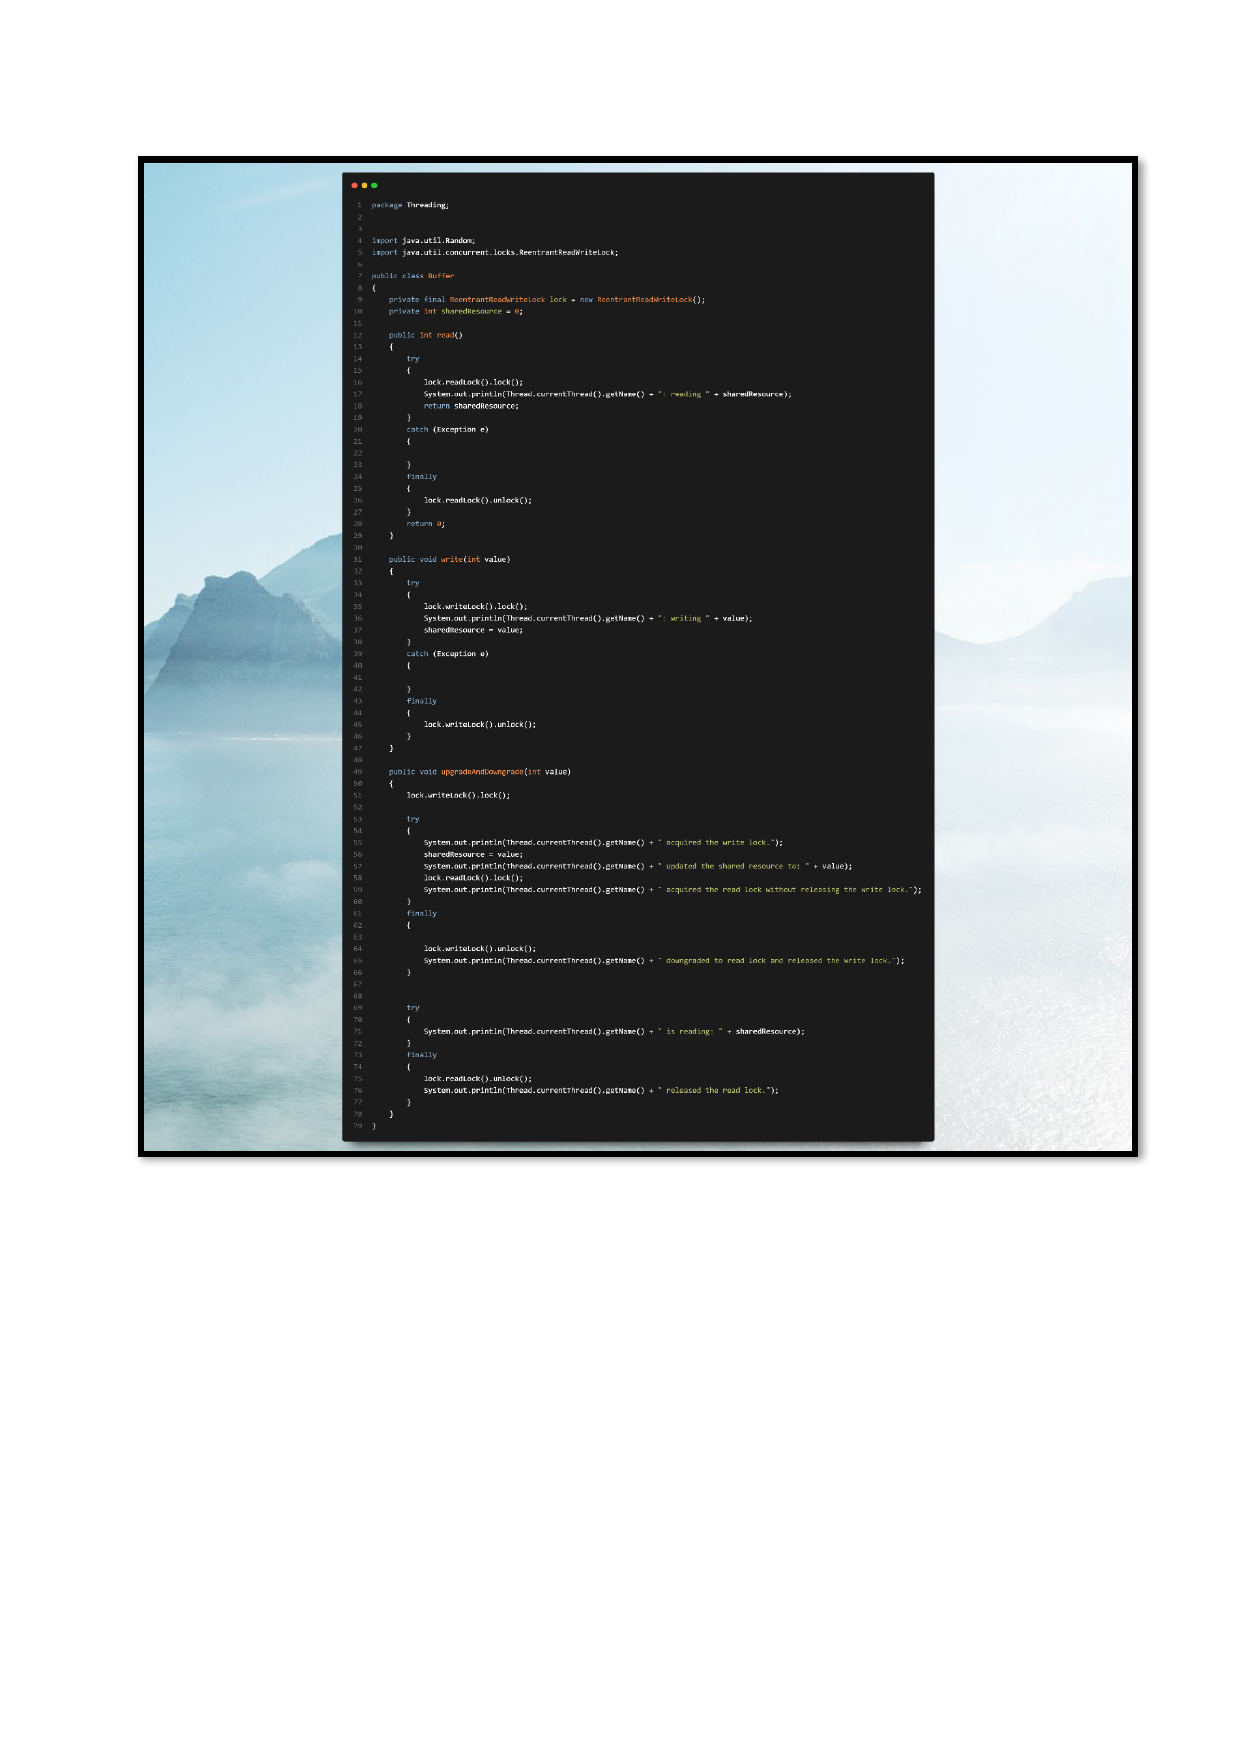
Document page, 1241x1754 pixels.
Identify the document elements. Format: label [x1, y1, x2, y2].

picture [144, 163, 1132, 1151]
